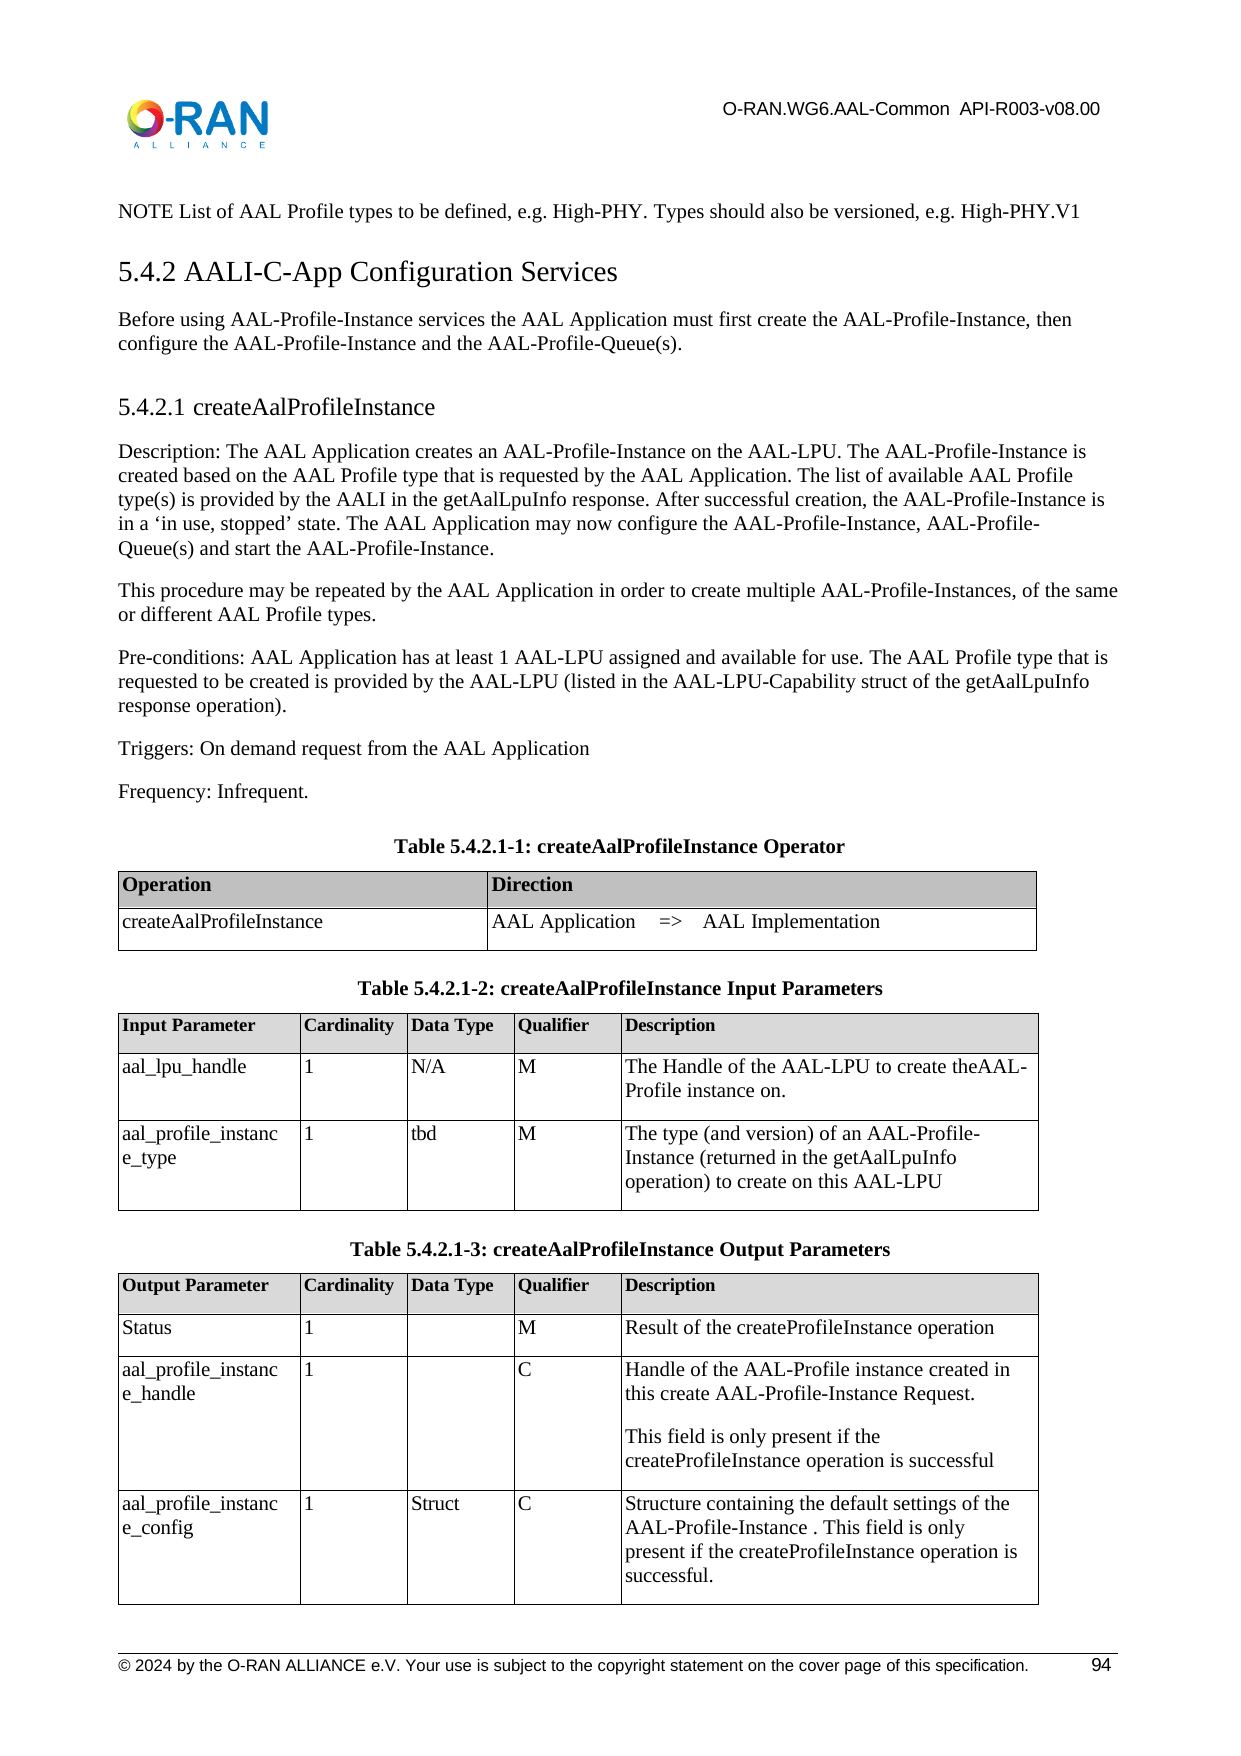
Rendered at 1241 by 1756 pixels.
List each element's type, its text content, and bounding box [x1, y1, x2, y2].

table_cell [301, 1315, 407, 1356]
text Description: The AAL Application creates an AAL-Profile-Instance on the AAL-LPU. The AAL-Profile-Instance is created based on the AAL Profile type that is requested by the AAL Application. The list of available AAL Profile type(s) is provided by the AALI in the getAalLpuInfo response. After successful creation, the AAL-Profile-Instance is in a ‘in use, stopped’ state. The AAL Application may now configure the AAL-Profile-Instance, AAL-Profile-Queue(s) and start the AAL-Profile-Instance. [118, 439, 1116, 559]
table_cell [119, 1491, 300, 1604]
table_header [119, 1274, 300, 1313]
subtitle createAalProfileInstance [118, 392, 1196, 420]
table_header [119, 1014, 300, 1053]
text This procedure may be repeated by the AAL Application in order to create multiple AAL-Profile-Instances, of the same or different AAL Profile types. [118, 578, 1119, 626]
text Pre-conditions: AAL Application has at least 1 AAL-LPU assigned and available for use. The AAL Profile type that is requested to be created is provided by the AAL-LPU (listed in the AAL-LPU-Capability struct of the getAalLpuInfo response operation). [118, 645, 1116, 717]
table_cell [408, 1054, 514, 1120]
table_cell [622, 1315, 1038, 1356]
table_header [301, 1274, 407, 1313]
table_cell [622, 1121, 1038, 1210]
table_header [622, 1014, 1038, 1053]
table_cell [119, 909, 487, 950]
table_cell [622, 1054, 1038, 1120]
text Before using AAL-Profile-Instance services the AAL Application must first create the AAL-Profile-Instance, then configure the AAL-Profile-Instance and the AAL-Profile-Queue(s). [118, 307, 1116, 355]
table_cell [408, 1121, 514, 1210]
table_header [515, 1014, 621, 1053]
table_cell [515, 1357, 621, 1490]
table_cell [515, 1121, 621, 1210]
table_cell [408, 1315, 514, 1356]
subtitle AALI-C-App Configuration Services [118, 254, 1196, 288]
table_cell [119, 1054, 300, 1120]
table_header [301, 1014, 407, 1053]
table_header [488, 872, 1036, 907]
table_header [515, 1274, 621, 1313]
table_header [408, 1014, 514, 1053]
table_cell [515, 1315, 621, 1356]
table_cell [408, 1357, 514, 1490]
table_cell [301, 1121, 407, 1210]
text Table 5.4.2.1-2: createAalProfileInstance Input Parameters [73, 976, 1167, 1000]
text NOTE List of AAL Profile types to be defined, e.g. High-PHY. Types should also be versioned, e.g. High-PHY.V1 [118, 199, 1196, 223]
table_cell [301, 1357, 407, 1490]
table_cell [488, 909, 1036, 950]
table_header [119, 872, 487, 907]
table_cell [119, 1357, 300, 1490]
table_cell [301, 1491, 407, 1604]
text Table 5.4.2.1-3: createAalProfileInstance Output Parameters [73, 1237, 1167, 1261]
picture [125, 98, 269, 150]
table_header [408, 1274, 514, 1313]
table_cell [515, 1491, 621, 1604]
text Triggers: On demand request from the AAL Application Frequency: Infrequent. [118, 736, 658, 803]
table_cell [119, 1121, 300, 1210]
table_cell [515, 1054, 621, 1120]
text Table 5.4.2.1-1: createAalProfileInstance Operator [394, 834, 1196, 858]
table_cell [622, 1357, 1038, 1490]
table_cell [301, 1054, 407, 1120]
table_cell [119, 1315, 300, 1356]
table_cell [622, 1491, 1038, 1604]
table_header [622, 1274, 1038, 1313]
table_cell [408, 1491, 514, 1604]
